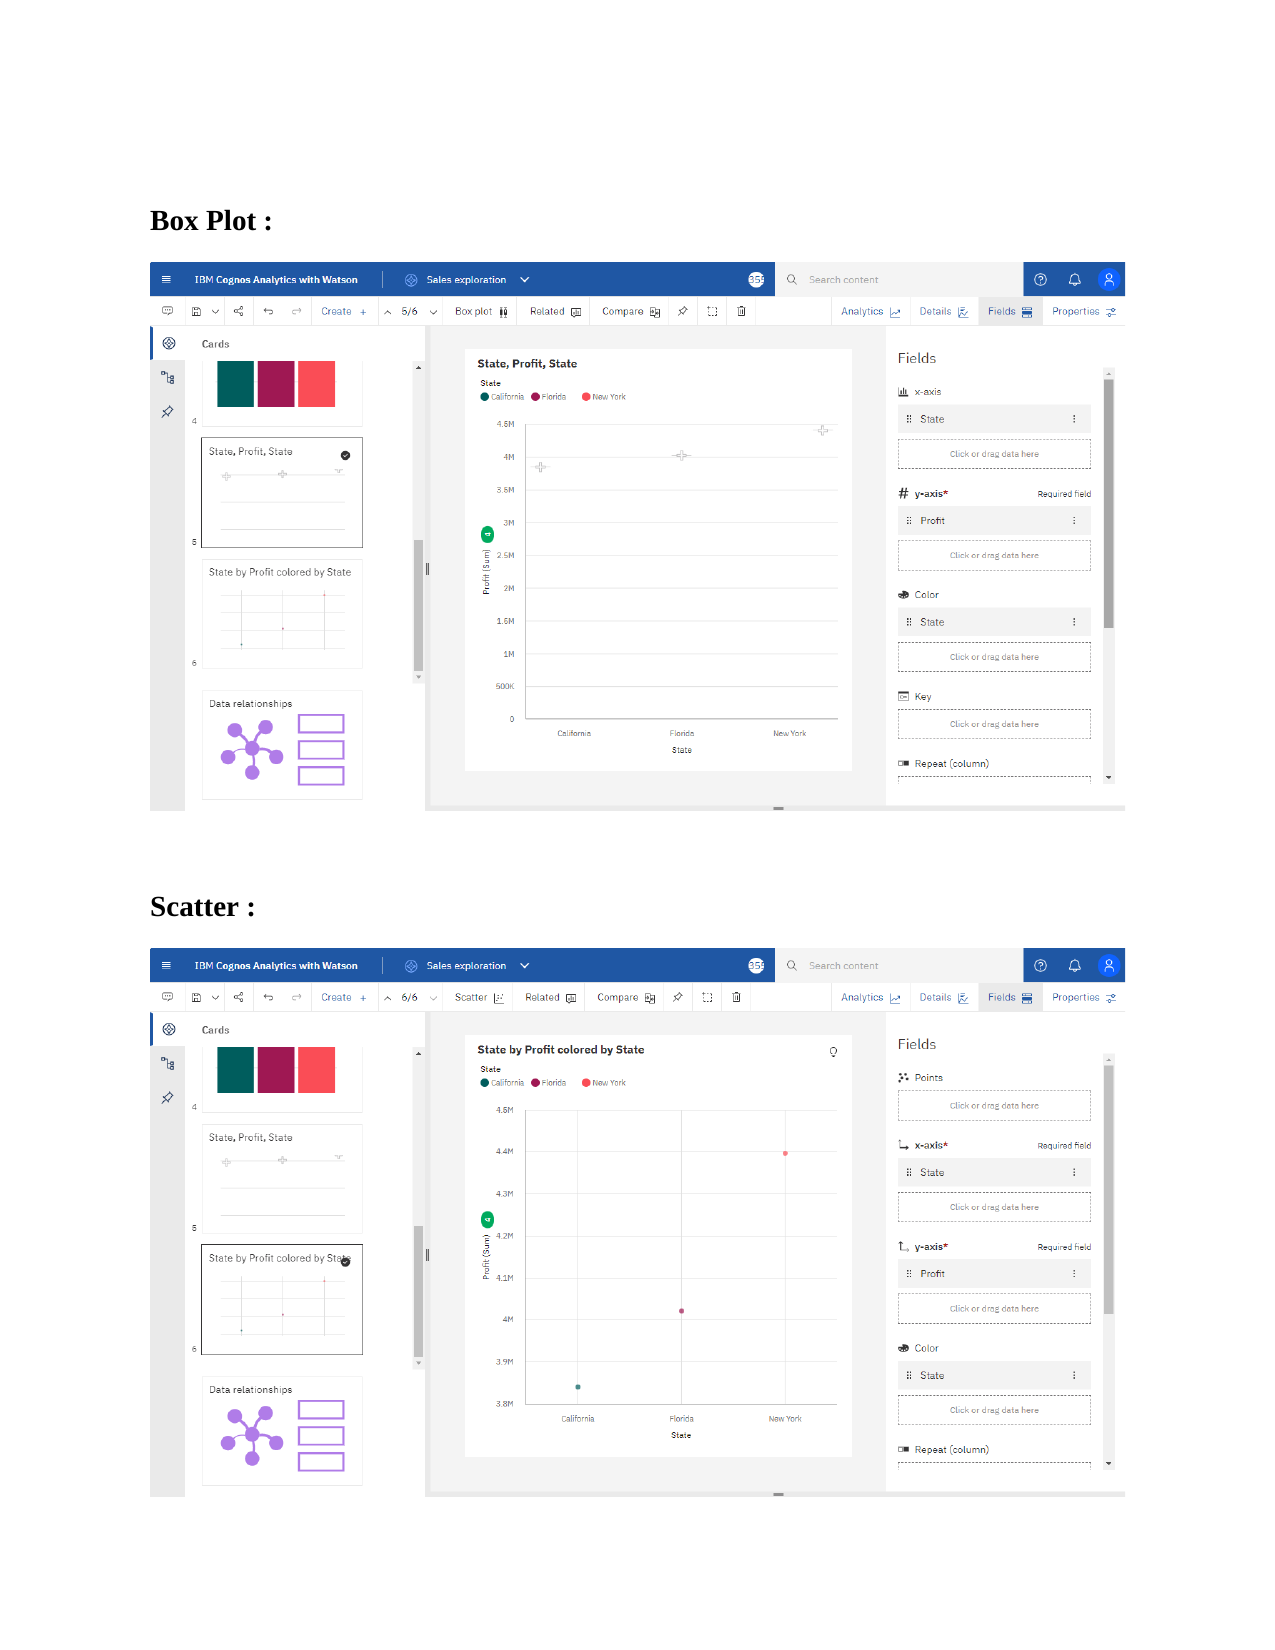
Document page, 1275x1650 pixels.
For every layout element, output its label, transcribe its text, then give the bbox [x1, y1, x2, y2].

picture [150, 948, 1125, 1497]
text Scatter : [150, 889, 1125, 922]
picture [150, 262, 1125, 811]
text Box Plot : [150, 203, 1125, 237]
